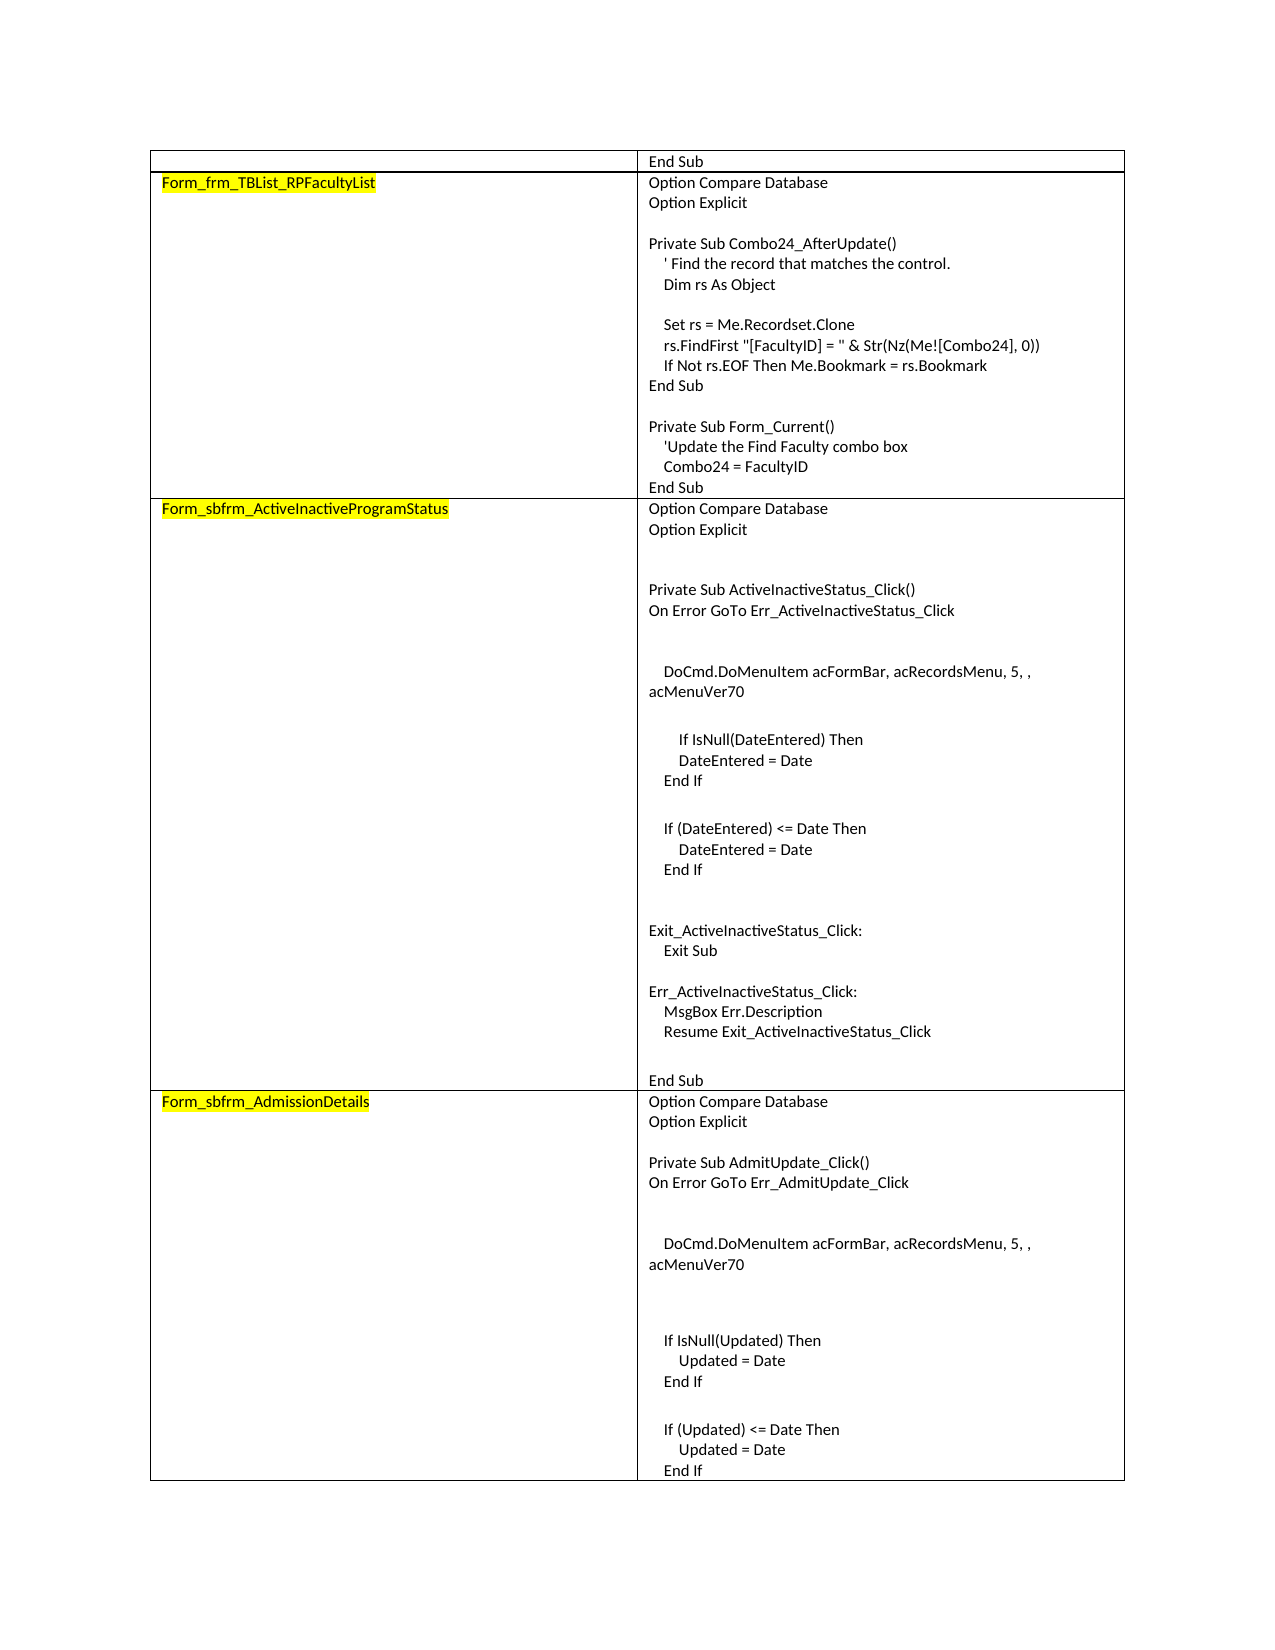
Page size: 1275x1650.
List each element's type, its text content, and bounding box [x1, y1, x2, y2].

table_cell Form_frm_TBList_RPFacultyList [151, 173, 637, 497]
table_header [151, 151, 637, 171]
table_cell Option Compare Database Option Explicit Private Sub Combo24_AfterUpdate() ' Find the record that matches the control. Dim rs As Object Set rs = Me.Recordset.Clone rs.FindFirst "[FacultyID] = " & Str(Nz(Me![Combo24], 0)) If Not rs.EOF Then Me.Bookmark = rs.Bookmark End Sub Private Sub Form_Current() 'Update the Find Faculty combo box Combo24 = FacultyID End Sub [638, 173, 1124, 497]
table_cell Option Compare Database Option Explicit Private Sub ActiveInactiveStatus_Click() On Error GoTo Err_ActiveInactiveStatus_Click DoCmd.DoMenuItem acFormBar, acRecordsMenu, 5, , acMenuVer70 If IsNull(DateEntered) Then DateEntered = Date End If If (DateEntered) <= Date Then DateEntered = Date End If Exit_ActiveInactiveStatus_Click: Exit Sub Err_ActiveInactiveStatus_Click: MsgBox Err.Description Resume Exit_ActiveInactiveStatus_Click End Sub [638, 499, 1124, 1090]
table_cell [151, 1091, 637, 1480]
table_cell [638, 1091, 1124, 1480]
table_cell Form_sbfrm_ActiveInactiveProgramStatus [151, 499, 637, 1090]
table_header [638, 151, 1124, 171]
